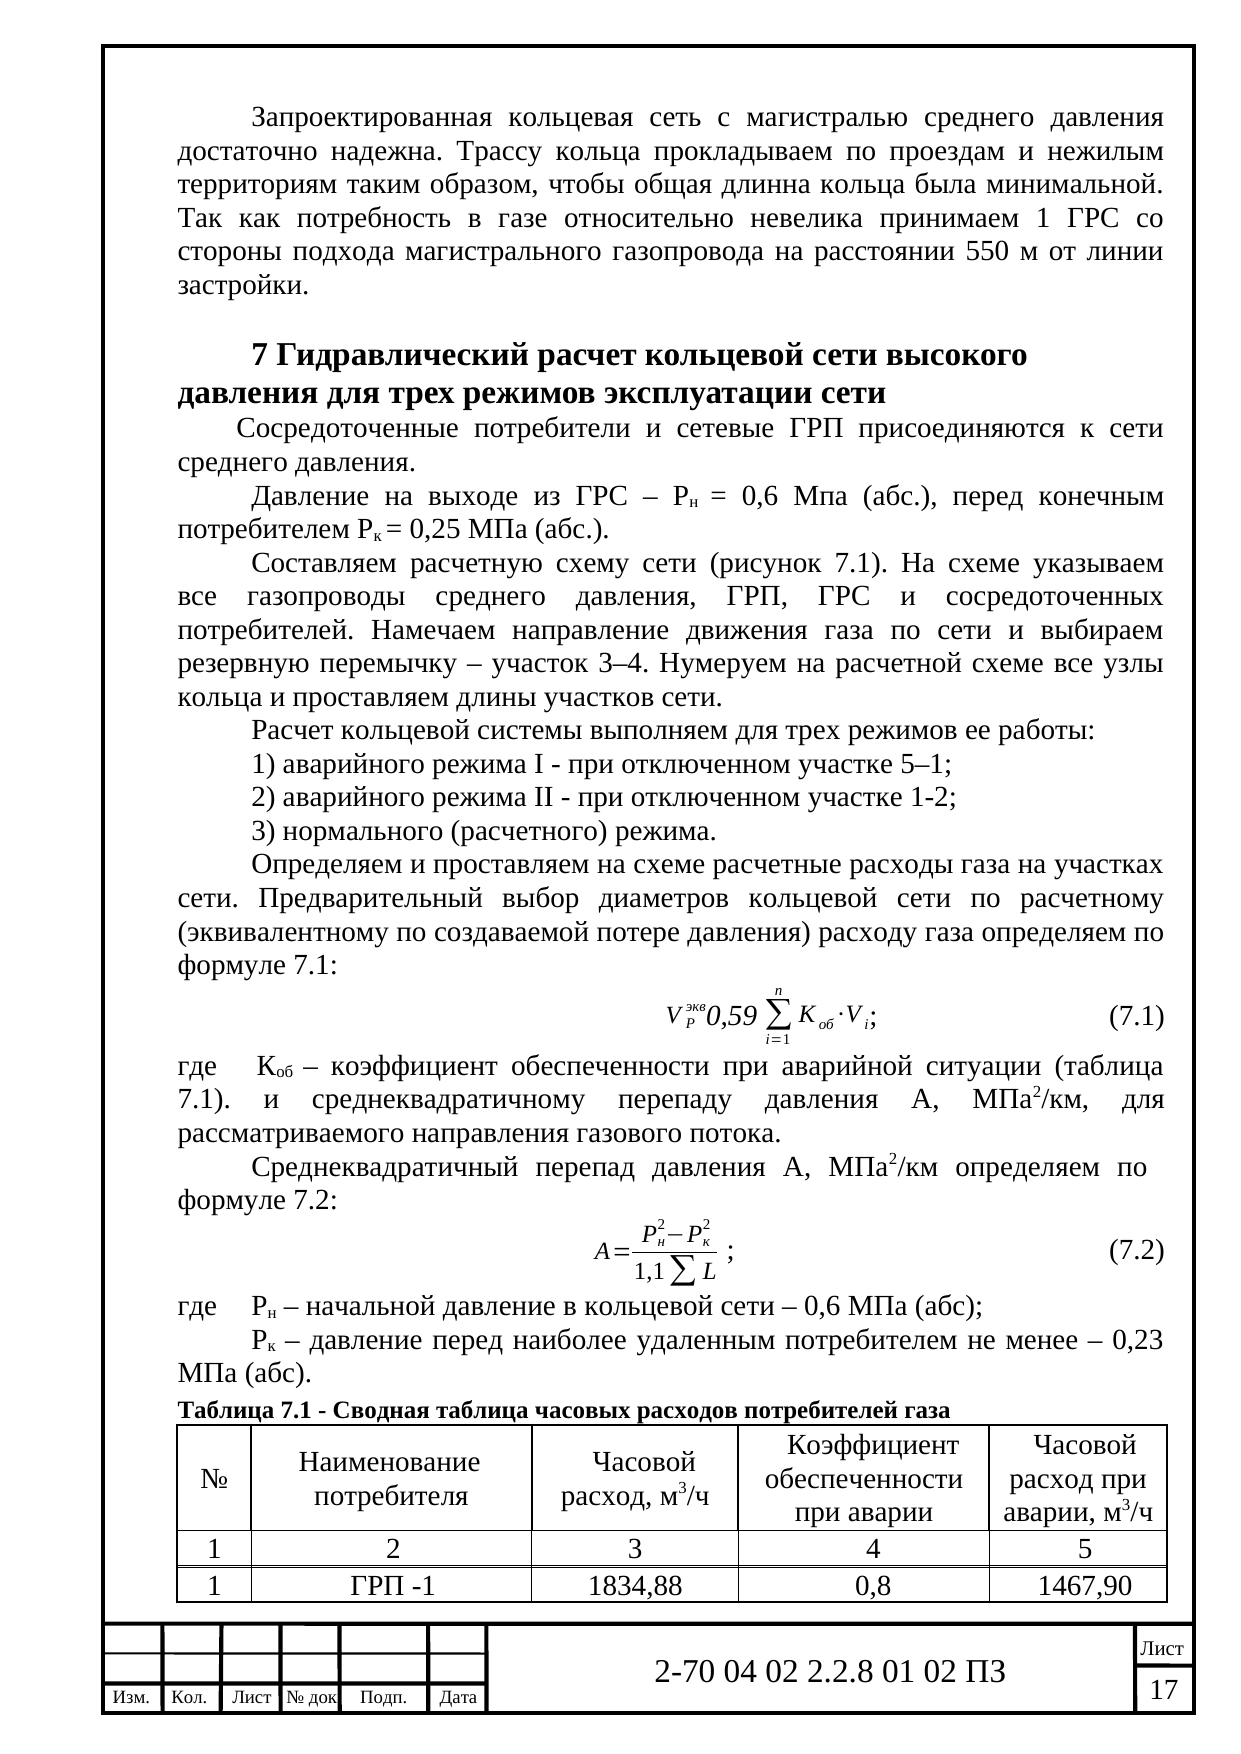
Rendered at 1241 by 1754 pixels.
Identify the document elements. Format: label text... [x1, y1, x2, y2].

table_cell 5 [990, 1531, 1166, 1565]
text где Рн – начальной давление в кольцевой сети – 0,6 МПа (абс); [177, 1288, 1164, 1322]
text ; (7.2) [177, 1216, 1164, 1288]
text 0,59 ; (7.1) [177, 981, 1164, 1048]
table_cell 1467,90 [990, 1568, 1166, 1601]
table_cell Наименование потребителя [252, 1426, 531, 1530]
table_cell 2 [252, 1531, 531, 1565]
table_cell 0,8 [739, 1568, 989, 1601]
table_cell Коэффициент обеспеченности при аварии [739, 1426, 988, 1530]
table_cell № [178, 1426, 250, 1530]
table_cell 4 [739, 1531, 989, 1565]
table_cell 1 [178, 1531, 251, 1565]
text Определяем и проставляем на схеме расчетные расходы газа на участках сети. Предварительный выбор диаметров кольцевой сети по расчетному (эквивалентному по создаваемой потере давления) расходу газа определяем по формуле 7.1: [177, 847, 1164, 981]
table_cell 1 [178, 1568, 251, 1601]
text Рк – давление перед наиболее удаленным потребителем не менее – 0,23 МПа (абс). [177, 1322, 1164, 1389]
subtitle 7 Гидравлический расчет кольцевой сети высокого давления для трех режимов эксплуатации сети [177, 334, 1164, 411]
table_cell Часовой расход при аварии, м3/ч [990, 1426, 1166, 1530]
text Давление на выходе из ГРС – Рн = 0,6 Мпа (абс.), перед конечным потребителем Рк = 0,25 МПа (абс.). [177, 478, 1164, 545]
text Сосредоточенные потребители и сетевые ГРП присоединяются к сети среднего давления. [177, 411, 1164, 478]
text Запроектированная кольцевая сеть с магистралью среднего давления достаточно надежна. Трассу кольца прокладываем по проездам и нежилым территориям таким образом, чтобы общая длинна кольца была минимальной. Так как потребность в газе относительно невелика принимаем 1 ГРС со стороны подхода магистрального газопровода на расстоянии 550 м от линии застройки. [177, 99, 1164, 300]
text Среднеквадратичный перепад давления А, МПа2/км определяем по формуле 7.2: [177, 1149, 1164, 1216]
text 1) аварийного режима I - при отключенном участке 5–1; [177, 746, 1164, 779]
table_header Таблица 7.1 - Сводная таблица часовых расходов потребителей газа [177, 1389, 1167, 1423]
text 3) нормального (расчетного) режима. [177, 813, 1164, 847]
table_cell 3 [532, 1531, 738, 1565]
text Составляем расчетную схему сети (рисунок 7.1). На схеме указываем все газопроводы среднего давления, ГРП, ГРС и сосредоточенных потребителей. Намечаем направление движения газа по сети и выбираем резервную перемычку – участок 3–4. Нумеруем на расчетной схеме все узлы кольца и проставляем длины участков сети. [177, 545, 1164, 712]
table_cell Часовой расход, м3/ч [533, 1426, 737, 1530]
text Расчет кольцевой системы выполняем для трех режимов ее работы: [177, 712, 1164, 746]
text где Коб – коэффициент обеспеченности при аварийной ситуации (таблица 7.1). и среднеквадратичному перепаду давления А, МПа2/км, для рассматриваемого направления газового потока. [177, 1048, 1164, 1149]
table_cell 1834,88 [532, 1568, 738, 1601]
table_cell ГРП -1 [252, 1568, 531, 1601]
text 2) аварийного режима II - при отключенном участке 1-2; [177, 779, 1164, 813]
